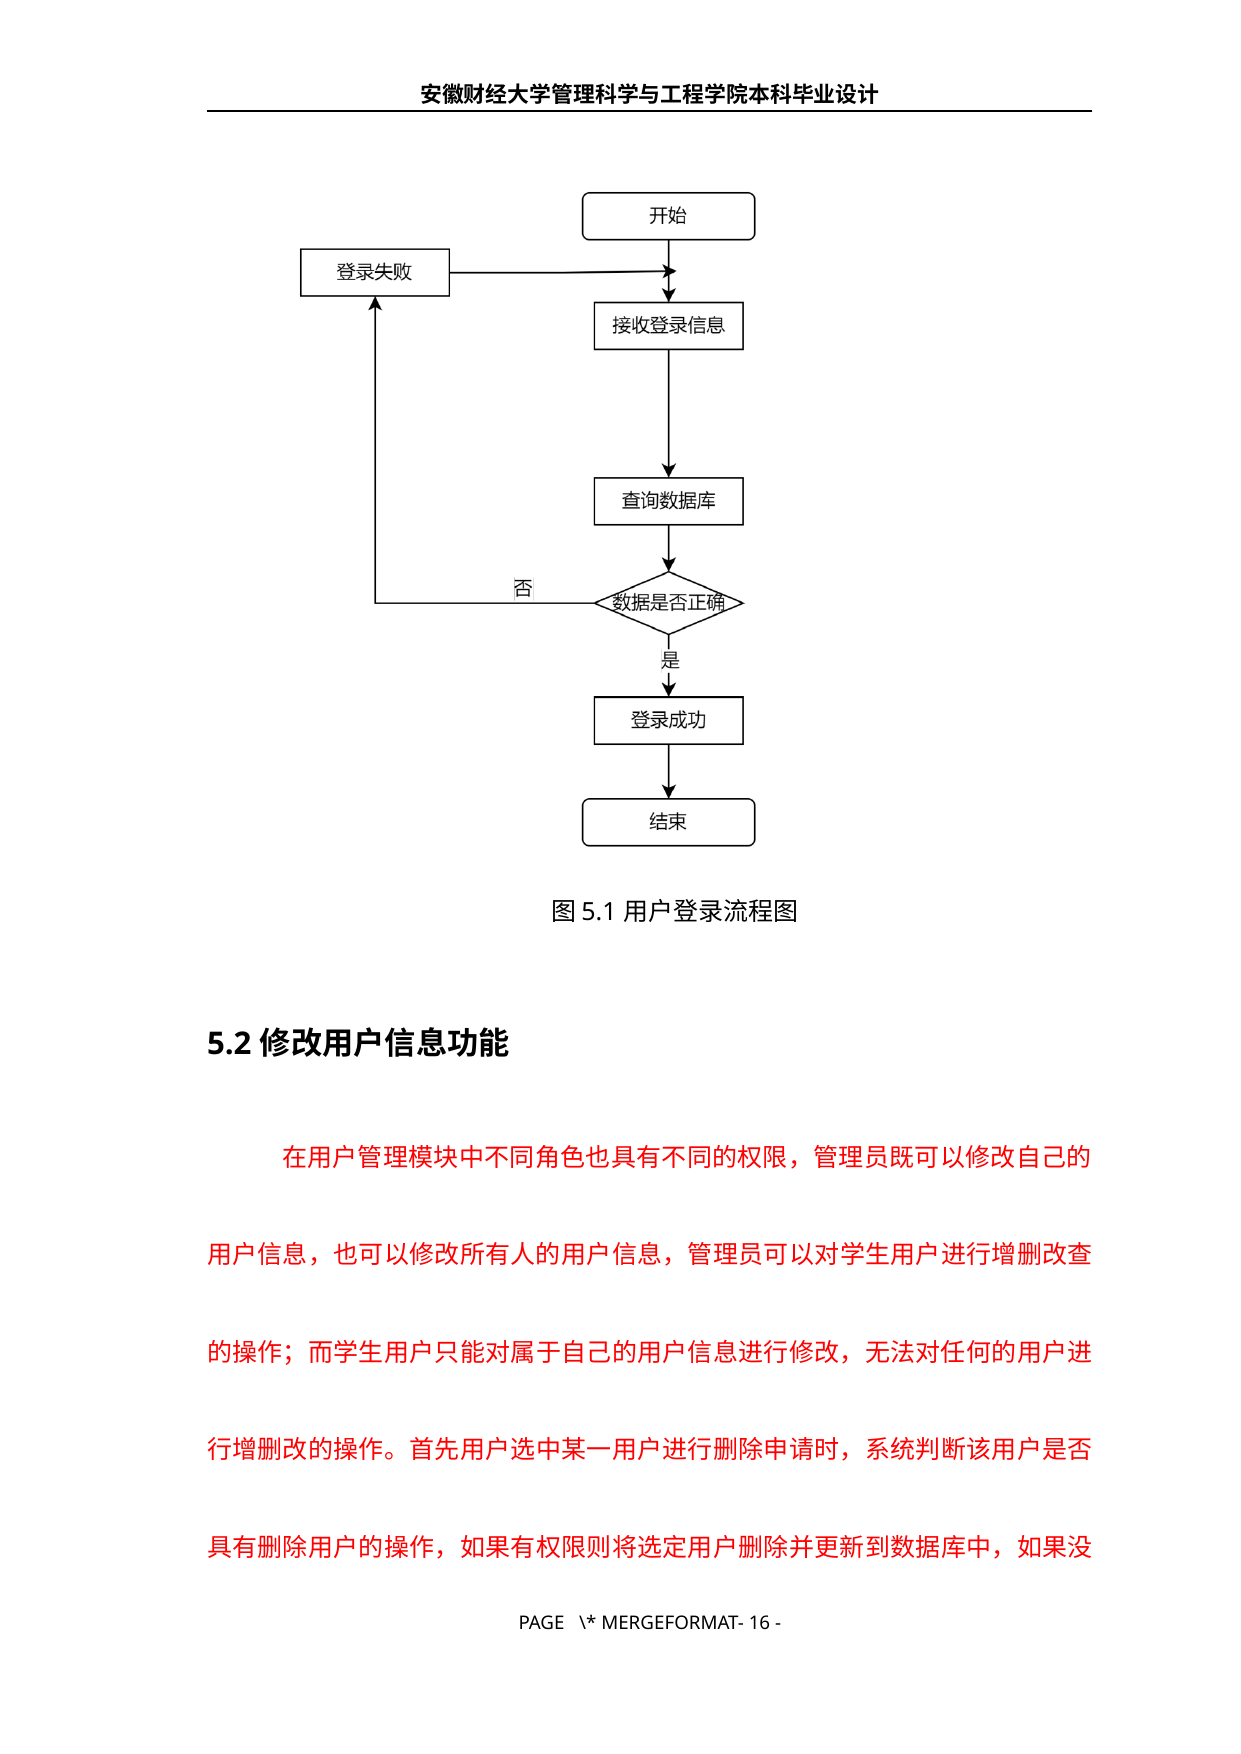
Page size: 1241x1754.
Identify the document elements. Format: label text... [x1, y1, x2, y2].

picture [284, 177, 771, 862]
subtitle 5.2 修改用户信息功能 [207, 1008, 1092, 1073]
text 图5.1 用户登录流程图 [207, 877, 1092, 942]
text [207, 1123, 1092, 1578]
